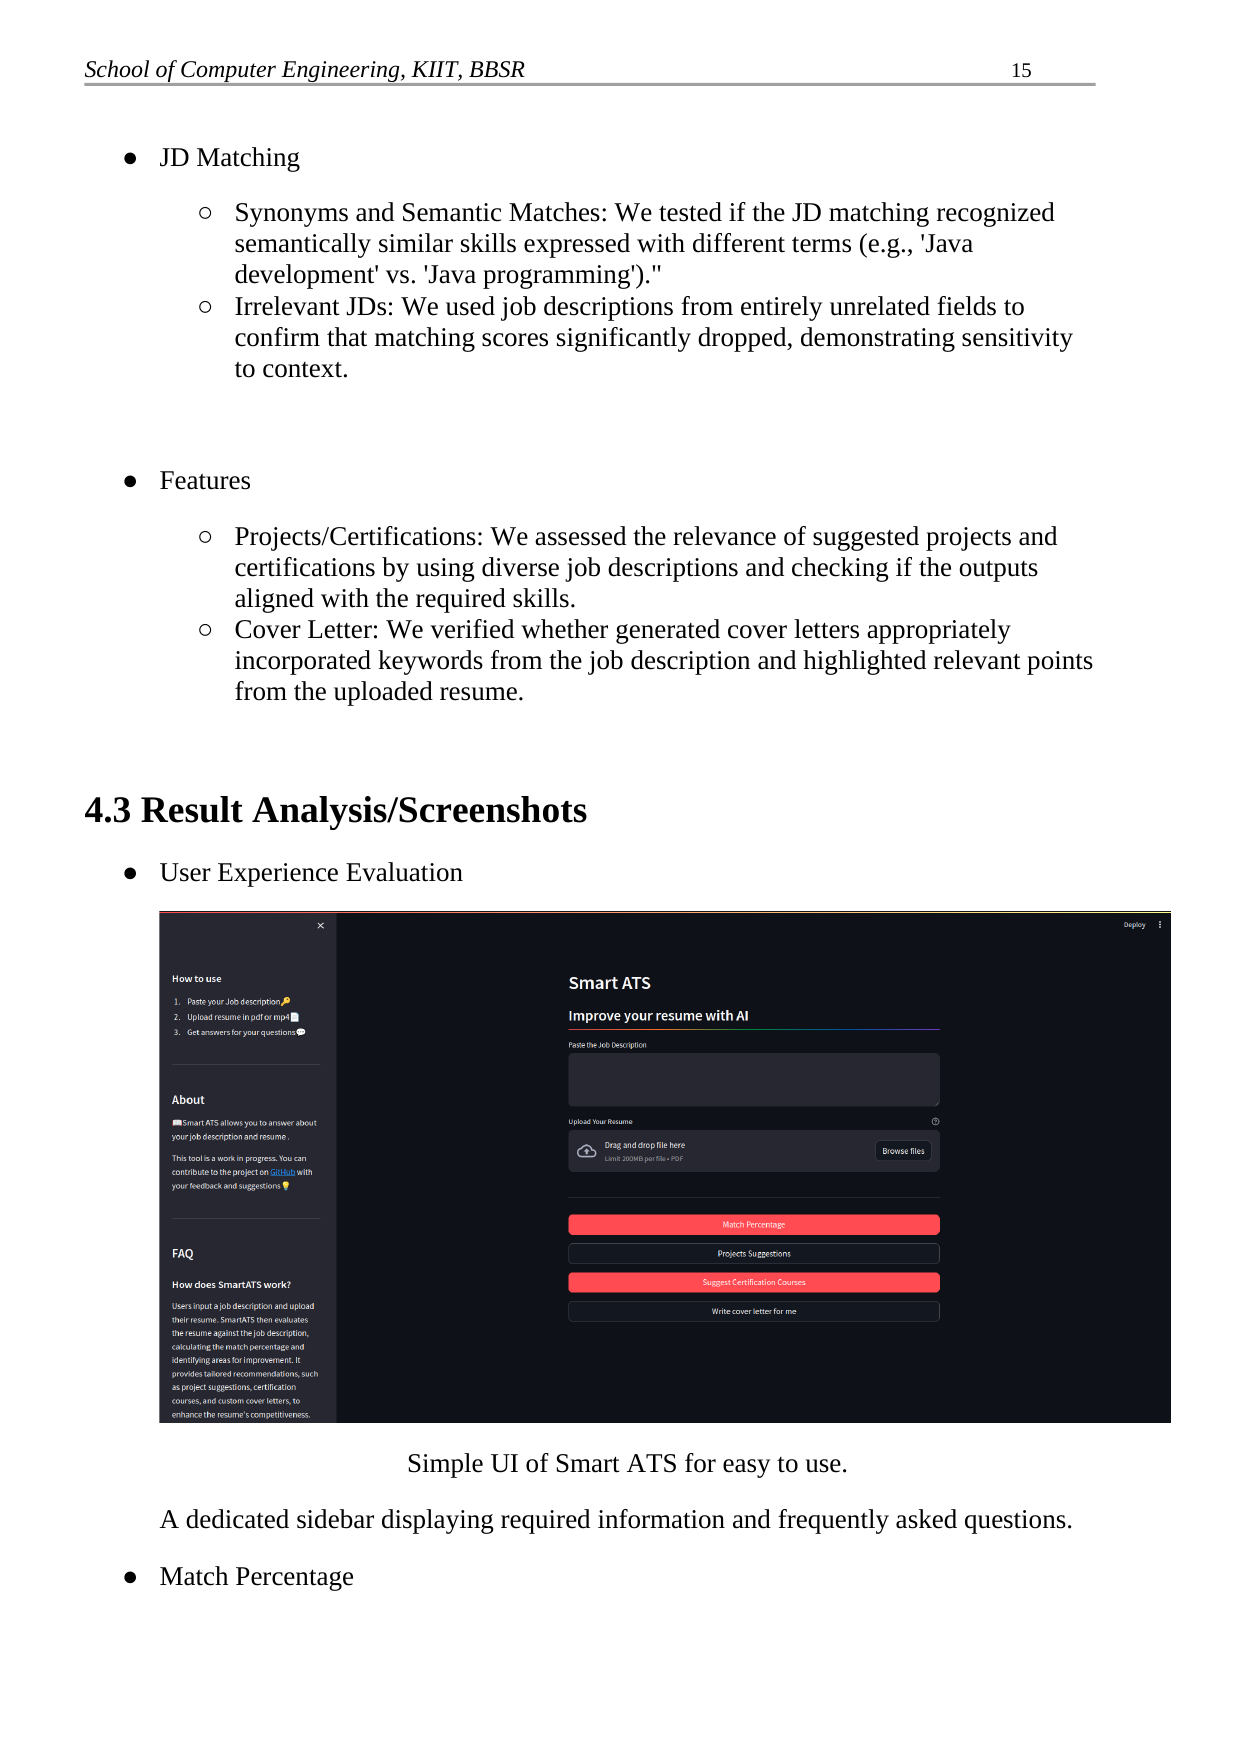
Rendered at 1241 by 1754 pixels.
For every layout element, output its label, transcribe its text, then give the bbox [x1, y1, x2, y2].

list JD Matching [122, 141, 1096, 196]
list Cover Letter: We verified whether generated cover letters appropriately incorporated keywords from the job description and highlighted relevant points from the uploaded resume. [197, 613, 1096, 706]
list Synonyms and Semantic Matches: We tested if the JD matching recognized semantically similar skills expressed with different terms (e.g., 'Java development' vs. 'Java programming')." [197, 196, 1096, 290]
text A dedicated sidebar displaying required information and frequently asked questions. [159, 1503, 1096, 1534]
list Features [122, 464, 1096, 519]
picture [159, 911, 1171, 1423]
list User Experience Evaluation [122, 856, 1096, 887]
list Match Percentage [122, 1559, 1096, 1591]
text Simple UI of Smart ATS for easy to use. [159, 1447, 1096, 1478]
list Irrelevant JDs: We used job descriptions from entirely unrelated fields to confirm that matching scores significantly dropped, demonstrating sensitivity to context. [197, 290, 1096, 383]
list Projects/Certifications: We assessed the relevance of suggested projects and certifications by using diverse job descriptions and checking if the outputs aligned with the required skills. [197, 519, 1096, 613]
subtitle 4.3 Result Analysis/Screenshots [84, 788, 1096, 831]
